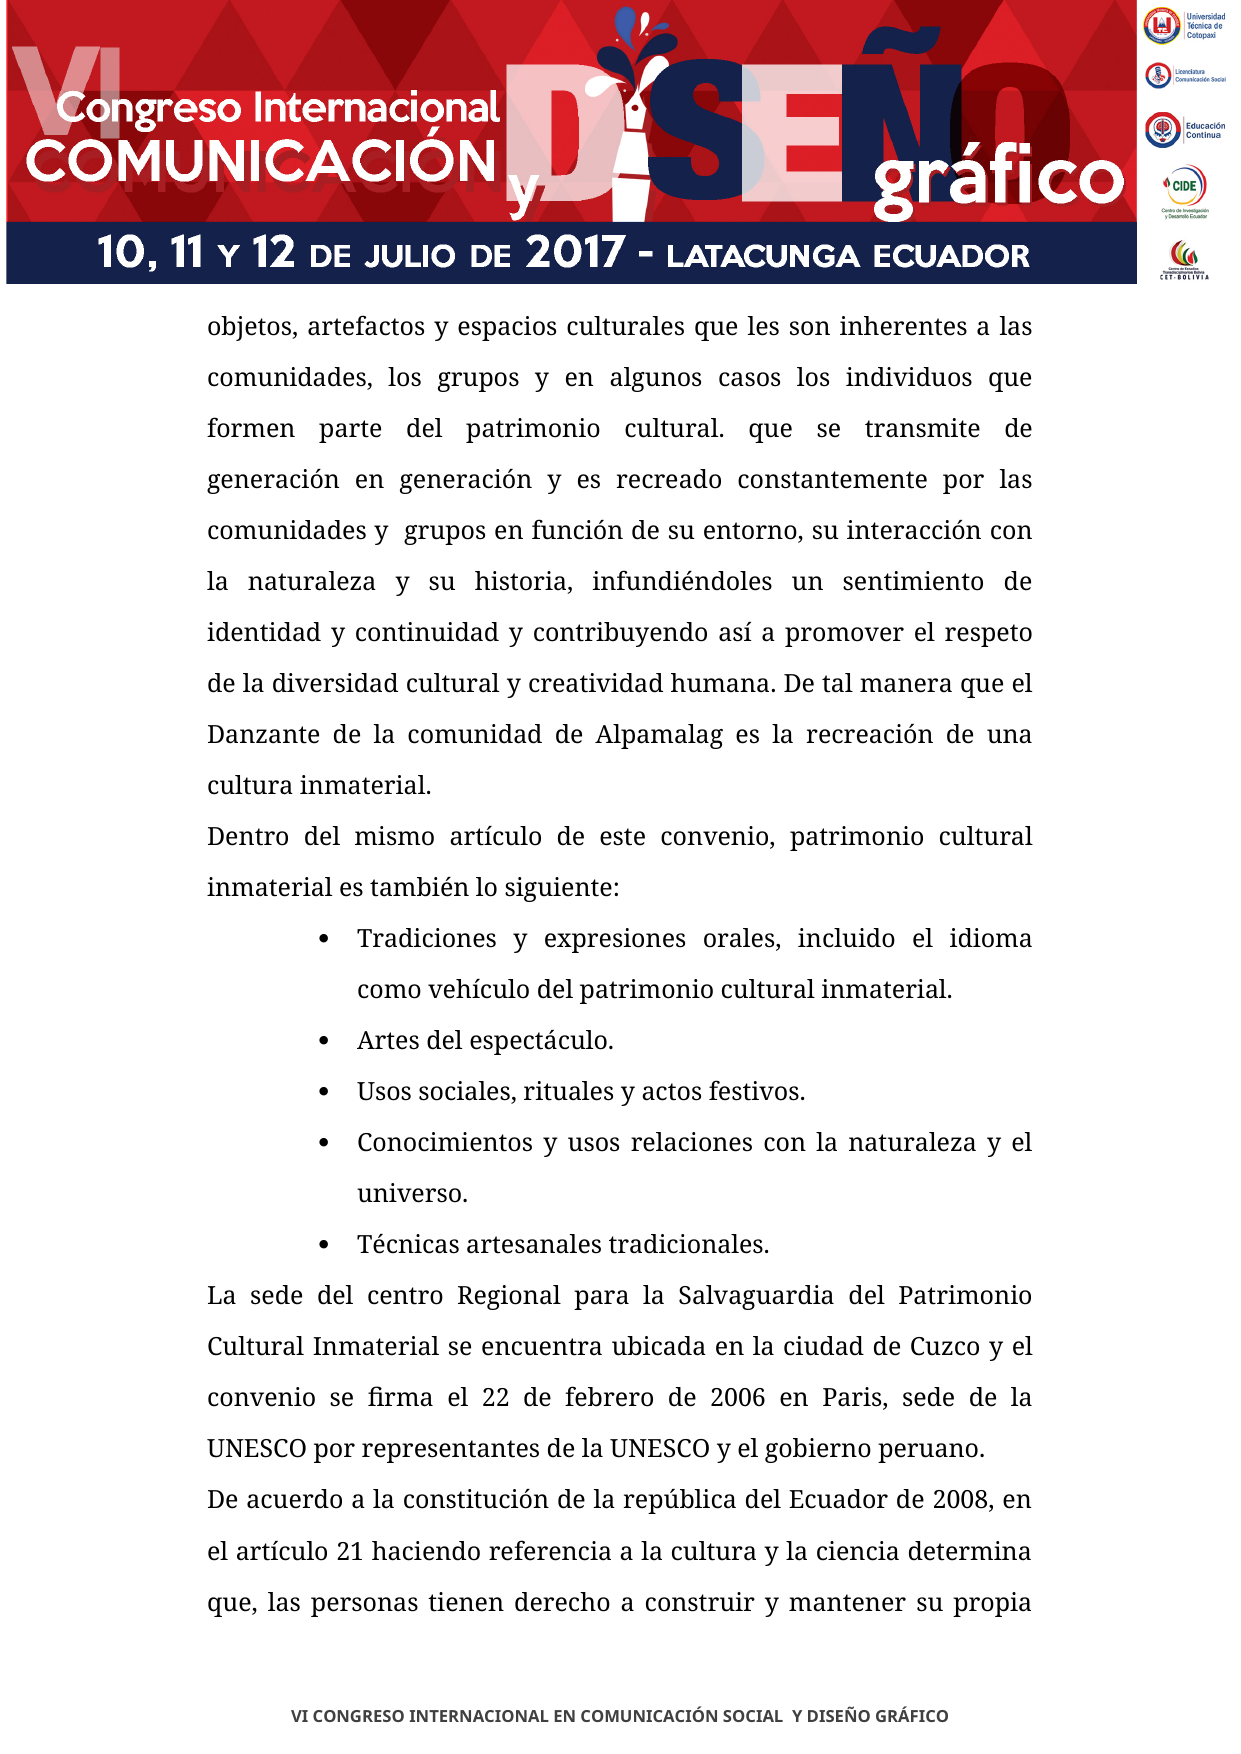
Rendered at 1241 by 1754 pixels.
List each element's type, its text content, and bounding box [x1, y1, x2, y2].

text La sede del centro Regional para la Salvaguardia del Patrimonio Cultural Inmaterial se encuentra ubicada en la ciudad de Cuzco y el convenio se firma el 22 de febrero de 2006 en Paris, sede de la UNESCO por representantes de la UNESCO y el gobierno peruano. [207, 1278, 1033, 1465]
list Usos sociales, rituales y actos festivos. [319, 1074, 1033, 1108]
picture [6, 0, 1225, 284]
text Dentro del mismo artículo de este convenio, patrimonio cultural inmaterial es también lo siguiente: [207, 818, 1033, 904]
list Técnicas artesanales tradicionales. [319, 1227, 1033, 1261]
list Tradiciones y expresiones orales, incluido el idioma como vehículo del patrimonio cultural inmaterial. [319, 921, 1033, 1006]
list Artes del espectáculo. [319, 1023, 1033, 1057]
list Conocimientos y usos relaciones con la naturaleza y el universo. [319, 1125, 1033, 1210]
